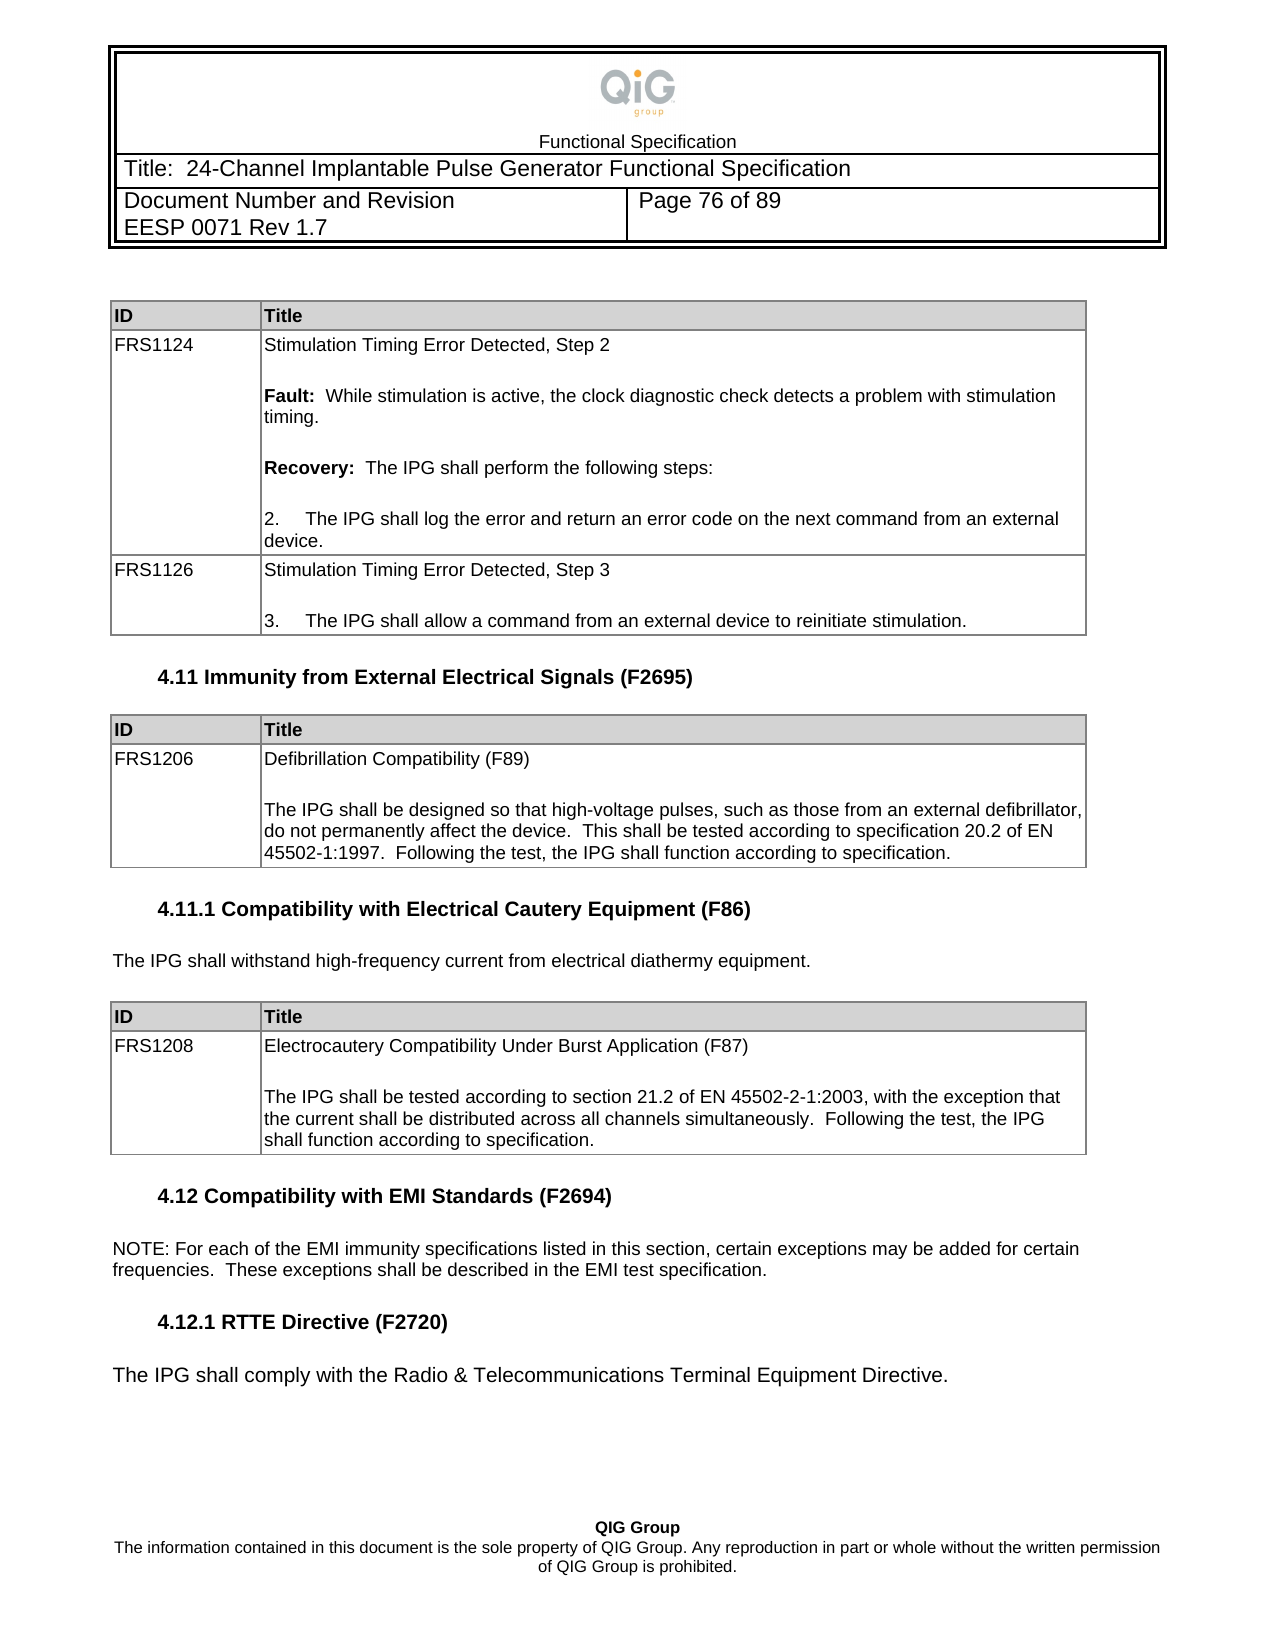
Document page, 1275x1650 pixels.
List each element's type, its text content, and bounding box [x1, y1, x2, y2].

table_cell FRS1208 [112, 1032, 260, 1154]
table_cell FRS1124 [112, 331, 260, 554]
table_header Title [262, 302, 1085, 329]
subtitle Immunity from External Electrical Signals (F2695) [157, 665, 1162, 689]
table_cell Electrocautery Compatibility Under Burst Application (F87) The IPG shall be tested according to section 21.2 of EN 45502-2-1:2003, with the exception that the current shall be distributed across all channels simultaneously. Following the test, the IPG shall function according to specification. [262, 1032, 1085, 1154]
table_header Title [262, 716, 1085, 743]
table_header ID [112, 302, 260, 329]
picture [587, 54, 688, 132]
table_cell FRS1206 [112, 745, 260, 866]
subtitle Compatibility with Electrical Cautery Equipment (F86) [157, 897, 1162, 921]
table_header Title [262, 1003, 1085, 1030]
text NOTE: For each of the EMI immunity specifications listed in this section, certain exceptions may be added for certain frequencies. These exceptions shall be described in the EMI test specification. [112, 1237, 1162, 1281]
subtitle Compatibility with EMI Standards (F2694) [157, 1184, 1162, 1208]
text The IPG shall comply with the Radio & Telecommunications Terminal Equipment Directive. [112, 1363, 1162, 1387]
table_cell Stimulation Timing Error Detected, Step 2 Fault: While stimulation is active, the clock diagnostic check detects a problem with stimulation timing. Recovery: The IPG shall perform the following steps: 2. The IPG shall log the error and return an error code on the next command from an external device. [262, 331, 1085, 554]
table_cell Defibrillation Compatibility (F89) The IPG shall be designed so that high-voltage pulses, such as those from an external defibrillator, do not permanently affect the device. This shall be tested according to specification 20.2 of EN 45502-1:1997. Following the test, the IPG shall function according to specification. [262, 745, 1085, 866]
text The IPG shall withstand high-frequency current from electrical diathermy equipment. [112, 950, 1162, 972]
table_header ID [112, 716, 260, 743]
table_cell FRS1126 [112, 556, 260, 634]
table_cell Stimulation Timing Error Detected, Step 3 3. The IPG shall allow a command from an external device to reinitiate stimulation. [262, 556, 1085, 634]
subtitle RTTE Directive (F2720) [157, 1310, 1162, 1334]
table_header ID [112, 1003, 260, 1030]
